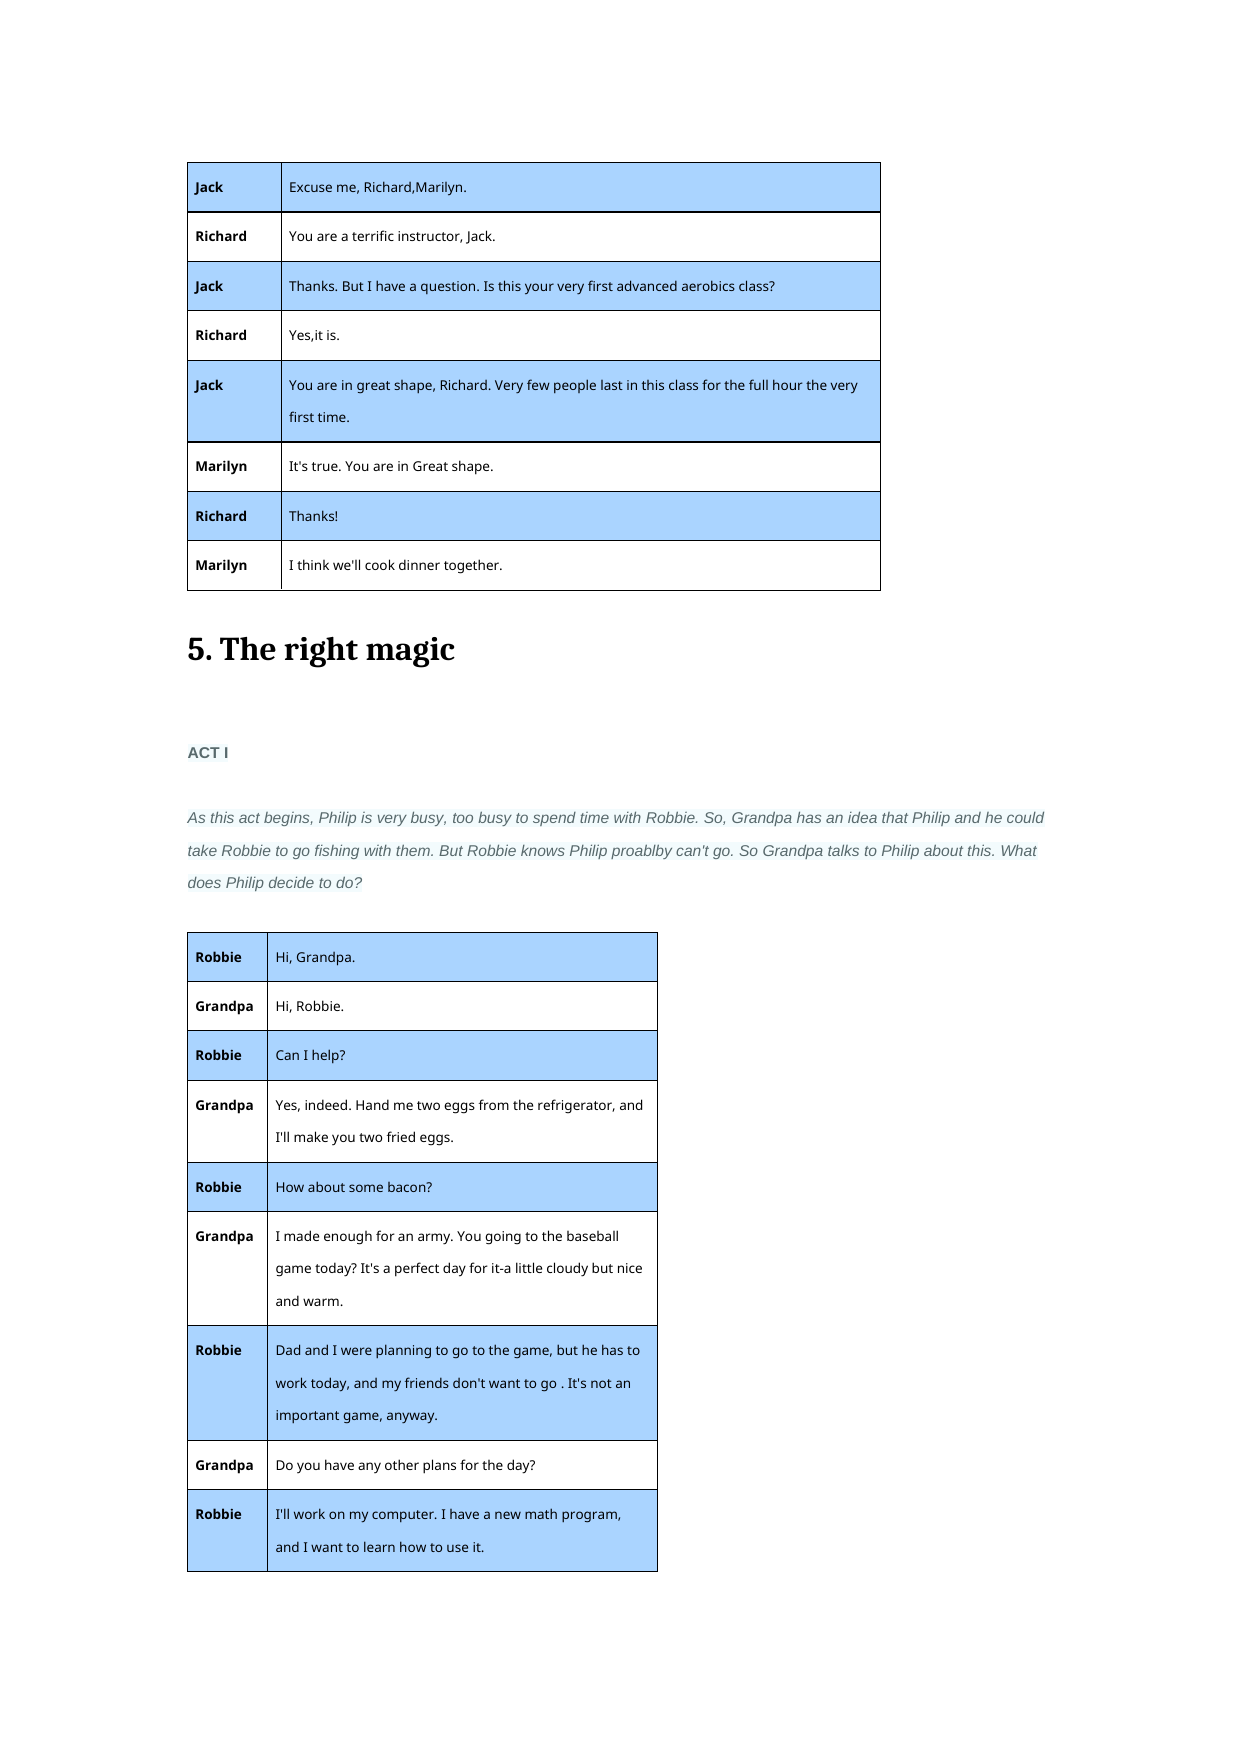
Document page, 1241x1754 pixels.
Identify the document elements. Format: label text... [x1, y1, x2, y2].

table_cell Grandpa [188, 1212, 267, 1325]
subtitle 5. The right magic [187, 617, 1053, 682]
table_header Hi, Grandpa. [268, 933, 657, 981]
table_cell It's true. You are in Great shape. [282, 443, 880, 491]
table_cell Thanks. But I have a question. Is this your very first advanced aerobics class? [282, 262, 880, 310]
table_cell Richard [188, 311, 281, 359]
table_cell Jack [188, 361, 281, 441]
table_cell I think we'll cook dinner together. [282, 541, 880, 589]
table_cell Richard [188, 213, 281, 261]
table_cell Richard [188, 492, 281, 540]
table_cell Grandpa [188, 982, 267, 1030]
table_cell Robbie [188, 1031, 267, 1080]
table_cell Robbie [188, 1490, 267, 1571]
table_cell Yes,it is. [282, 311, 880, 359]
table_cell Marilyn [188, 443, 281, 491]
table_cell I made enough for an army. You going to the baseball game today? It's a perfect day for it-a little cloudy but nice and warm. [268, 1212, 657, 1325]
table_header Robbie [188, 933, 267, 981]
table_cell Hi, Robbie. [268, 982, 657, 1030]
text ACT I As this act begins, Philip is very busy, too busy to spend time with Robbie. So, Grandpa has an idea that Philip and he could take Robbie to go fishing with them. But Robbie knows Philip proablby can't go. So Grandpa talks to Philip about this. What does Philip decide to do? [187, 737, 1053, 932]
table_cell You are in great shape, Richard. Very few people last in this class for the full hour the very first time. [282, 361, 880, 441]
table_cell You are a terrific instructor, Jack. [282, 213, 880, 261]
table_cell Robbie [188, 1326, 267, 1440]
table_cell Can I help? [268, 1031, 657, 1080]
table_cell I'll work on my computer. I have a new math program, and I want to learn how to use it. [268, 1490, 657, 1571]
table_cell Dad and I were planning to go to the game, but he has to work today, and my friends don't want to go . It's not an important game, anyway. [268, 1326, 657, 1440]
table_cell Jack [188, 262, 281, 310]
table_cell Robbie [188, 1163, 267, 1211]
table_cell Grandpa [188, 1441, 267, 1489]
table_cell Do you have any other plans for the day? [268, 1441, 657, 1489]
table_cell Grandpa [188, 1081, 267, 1162]
table_cell Jack [188, 163, 281, 211]
table_cell Thanks! [282, 492, 880, 540]
table_cell Excuse me, Richard,Marilyn. [282, 163, 880, 211]
table_cell Marilyn [188, 541, 281, 589]
table_cell Yes, indeed. Hand me two eggs from the refrigerator, and I'll make you two fried eggs. [268, 1081, 657, 1162]
table_cell How about some bacon? [268, 1163, 657, 1211]
